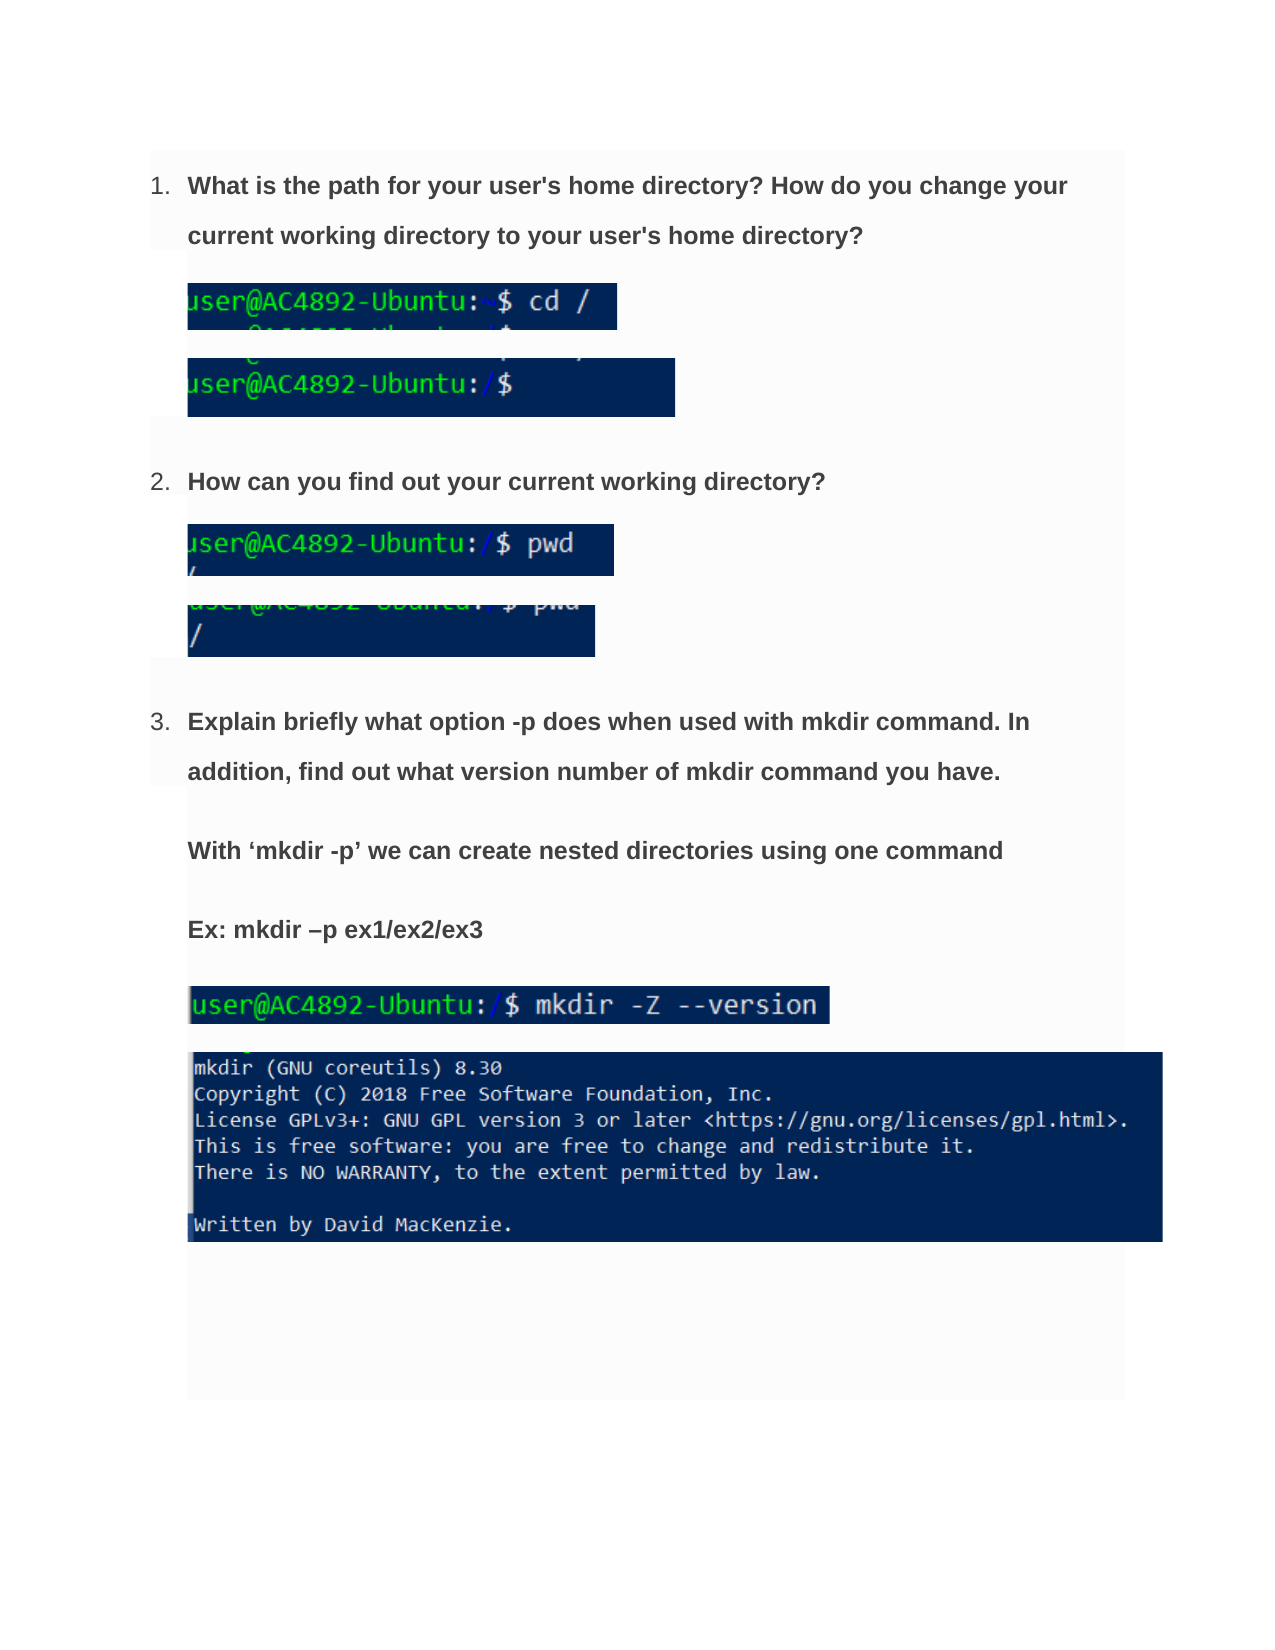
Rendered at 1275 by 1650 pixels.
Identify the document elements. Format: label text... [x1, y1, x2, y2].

text Ex: mkdir –p ex1/ex2/ex3 [187, 894, 1125, 944]
picture [187, 358, 675, 417]
picture [187, 1052, 1163, 1242]
picture [187, 283, 618, 330]
list How can you find out your current working directory? [150, 445, 1125, 495]
list What is the path for your user's home directory? How do you change your current working directory to your user's home directory? [150, 150, 1125, 250]
list Explain briefly what option -p does when used with mkdir command. In addition, find out what version number of mkdir command you have. [150, 686, 1125, 786]
text With ‘mkdir -p’ we can create nested directories using one command [187, 815, 1125, 865]
picture [187, 524, 614, 576]
picture [187, 986, 830, 1024]
picture [187, 605, 596, 657]
